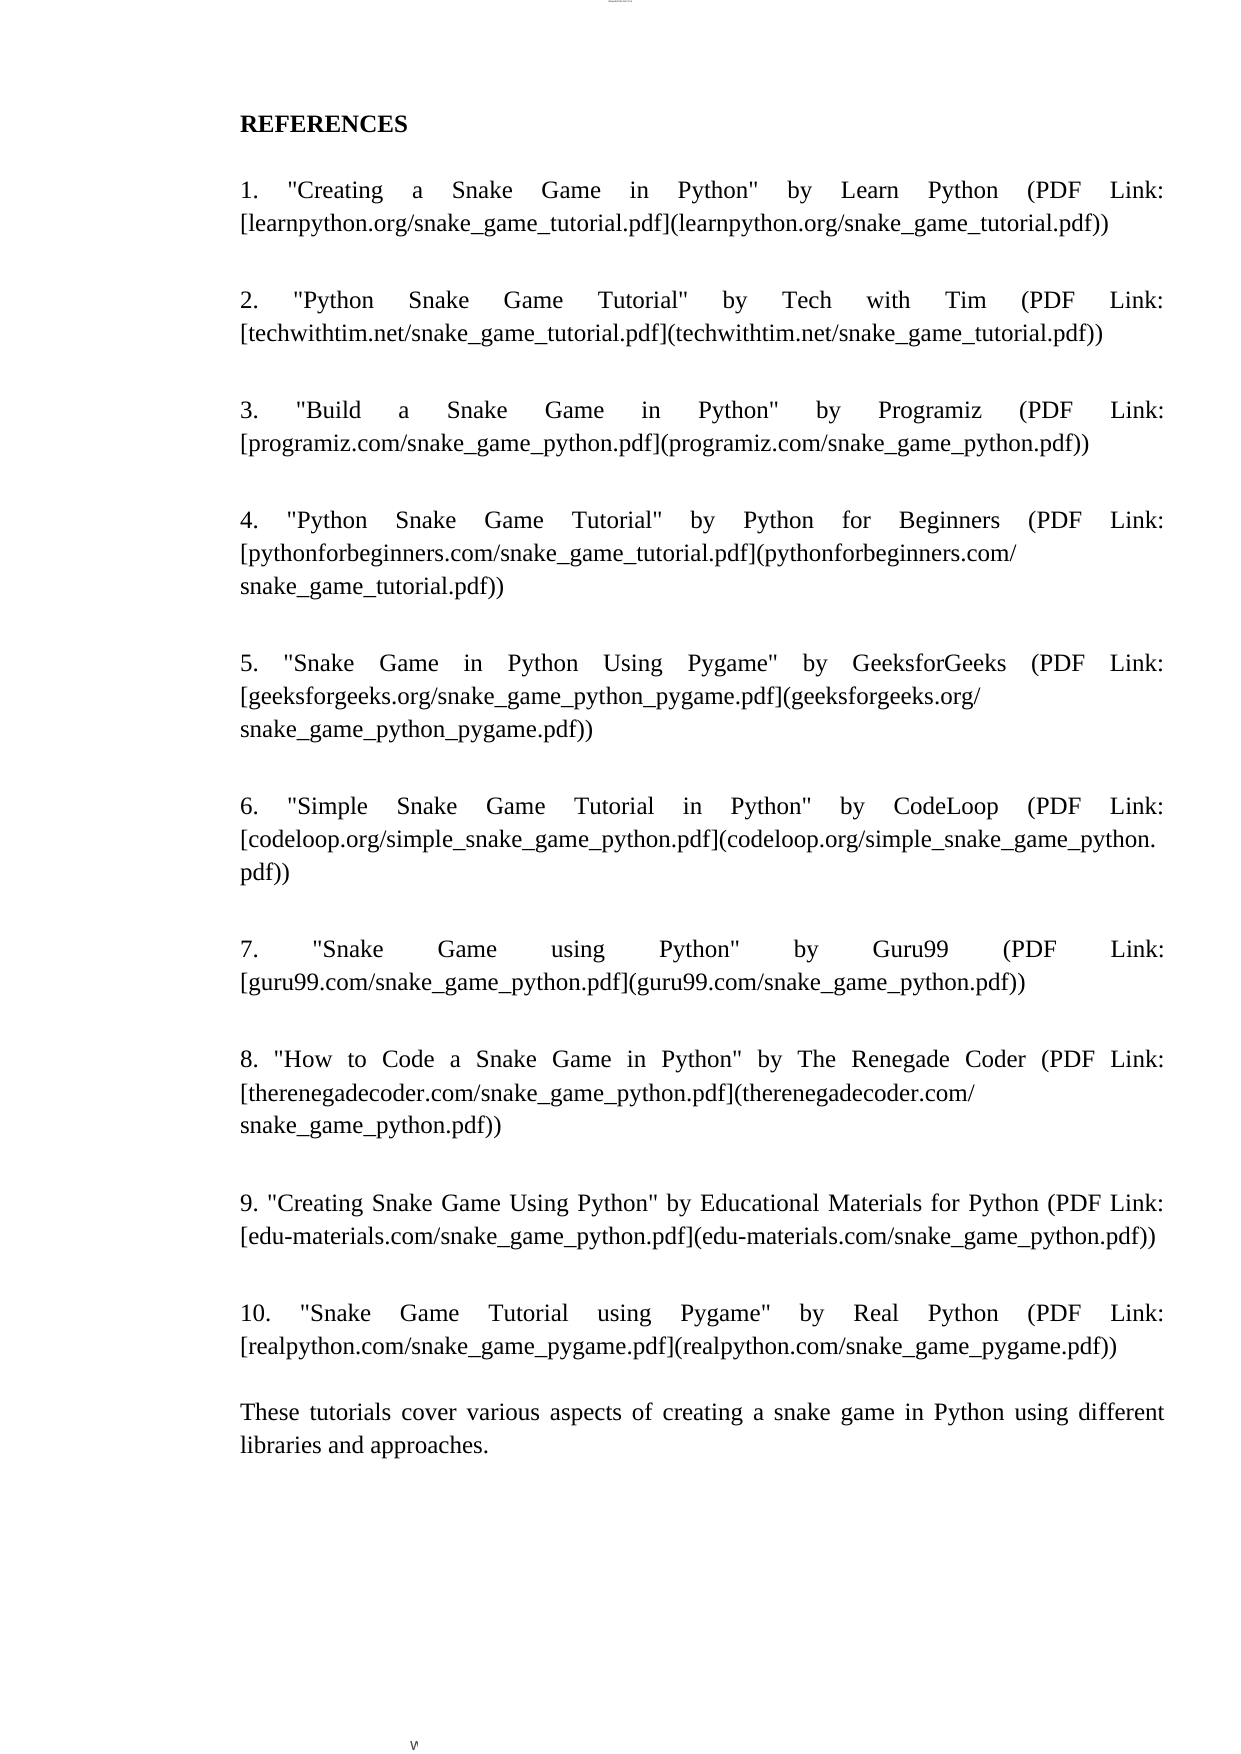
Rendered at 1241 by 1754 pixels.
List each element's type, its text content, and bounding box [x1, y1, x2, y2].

subtitle REFERENCES [240, 109, 1165, 137]
subtitle 5. "Snake Game in Python Using Pygame" by GeeksforGeeks (PDF Link: [geeksforgeeks.org/snake_game_python_pygame.pdf](geeksforgeeks.org/snake_game_python_pygame.pdf)) [240, 648, 1165, 743]
subtitle 9. "Creating Snake Game Using Python" by Educational Materials for Python (PDF Link: [edu-materials.com/snake_game_python.pdf](edu-materials.com/snake_game_python.pdf)) [240, 1188, 1165, 1249]
subtitle 10. "Snake Game Tutorial using Pygame" by Real Python (PDF Link: [realpython.com/snake_game_pygame.pdf](realpython.com/snake_game_pygame.pdf)) [240, 1298, 1165, 1359]
subtitle 6. "Simple Snake Game Tutorial in Python" by CodeLoop (PDF Link: [codeloop.org/simple_snake_game_python.pdf](codeloop.org/simple_snake_game_python.pdf)) [240, 791, 1165, 886]
subtitle 7. "Snake Game using Python" by Guru99 (PDF Link: [guru99.com/snake_game_python.pdf](guru99.com/snake_game_python.pdf)) [240, 934, 1165, 996]
subtitle 4. "Python Snake Game Tutorial" by Python for Beginners (PDF Link: [pythonforbeginners.com/snake_game_tutorial.pdf](pythonforbeginners.com/snake_game_tutorial.pdf)) [240, 505, 1165, 600]
subtitle 1. "Creating a Snake Game in Python" by Learn Python (PDF Link: [learnpython.org/snake_game_tutorial.pdf](learnpython.org/snake_game_tutorial.pdf)) [240, 175, 1165, 237]
subtitle These tutorials cover various aspects of creating a snake game in Python using different libraries and approaches. [240, 1397, 1165, 1459]
subtitle 8. "How to Code a Snake Game in Python" by The Renegade Coder (PDF Link: [therenegadecoder.com/snake_game_python.pdf](therenegadecoder.com/snake_game_python.pdf)) [240, 1044, 1165, 1139]
subtitle 3. "Build a Snake Game in Python" by Programiz (PDF Link: [programiz.com/snake_game_python.pdf](programiz.com/snake_game_python.pdf)) [240, 395, 1165, 457]
subtitle 2. "Python Snake Game Tutorial" by Tech with Tim (PDF Link: [techwithtim.net/snake_game_tutorial.pdf](techwithtim.net/snake_game_tutorial.pdf)) [240, 285, 1165, 347]
